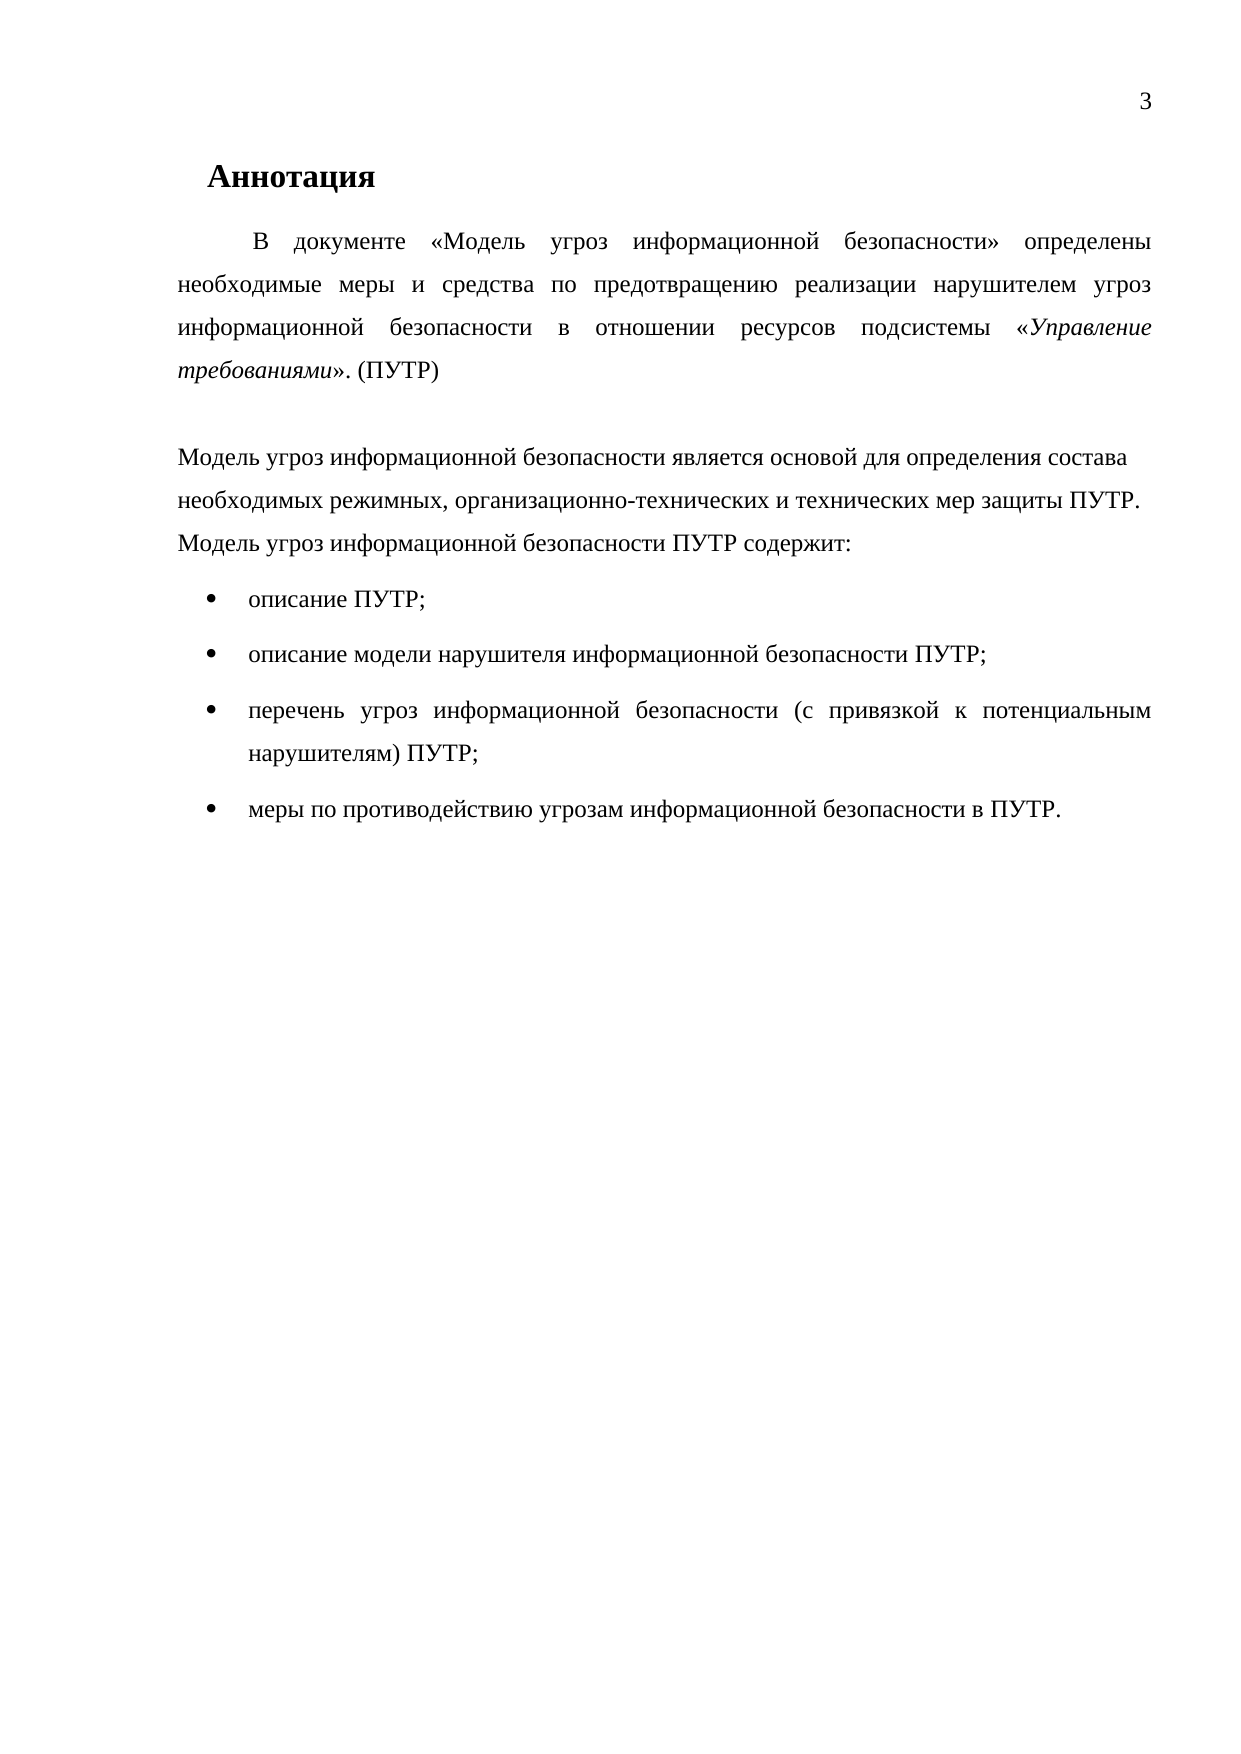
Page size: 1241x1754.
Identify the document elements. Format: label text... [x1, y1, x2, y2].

list перечень угроз информационной безопасности (с привязкой к потенциальным нарушителям) ПУТР; [207, 695, 1152, 767]
text Аннотация [177, 156, 1152, 194]
text В документе «Модель угроз информационной безопасности» определены необходимые меры и средства по предотвращению реализации нарушителем угроз информационной безопасности в отношении ресурсов подсистемы «Управление требованиями». (ПУТР) [177, 226, 1152, 384]
text Модель угроз информационной безопасности является основой для определения состава необходимых режимных, организационно-технических и технических мер защиты ПУТР. [177, 442, 1152, 514]
list описание ПУТР; [207, 584, 1152, 612]
list описание модели нарушителя информационной безопасности ПУТР; [207, 639, 1152, 668]
list меры по противодействию угрозам информационной безопасности в ПУТР. [207, 794, 1152, 822]
text Модель угроз информационной безопасности ПУТР содержит: [177, 528, 1152, 557]
